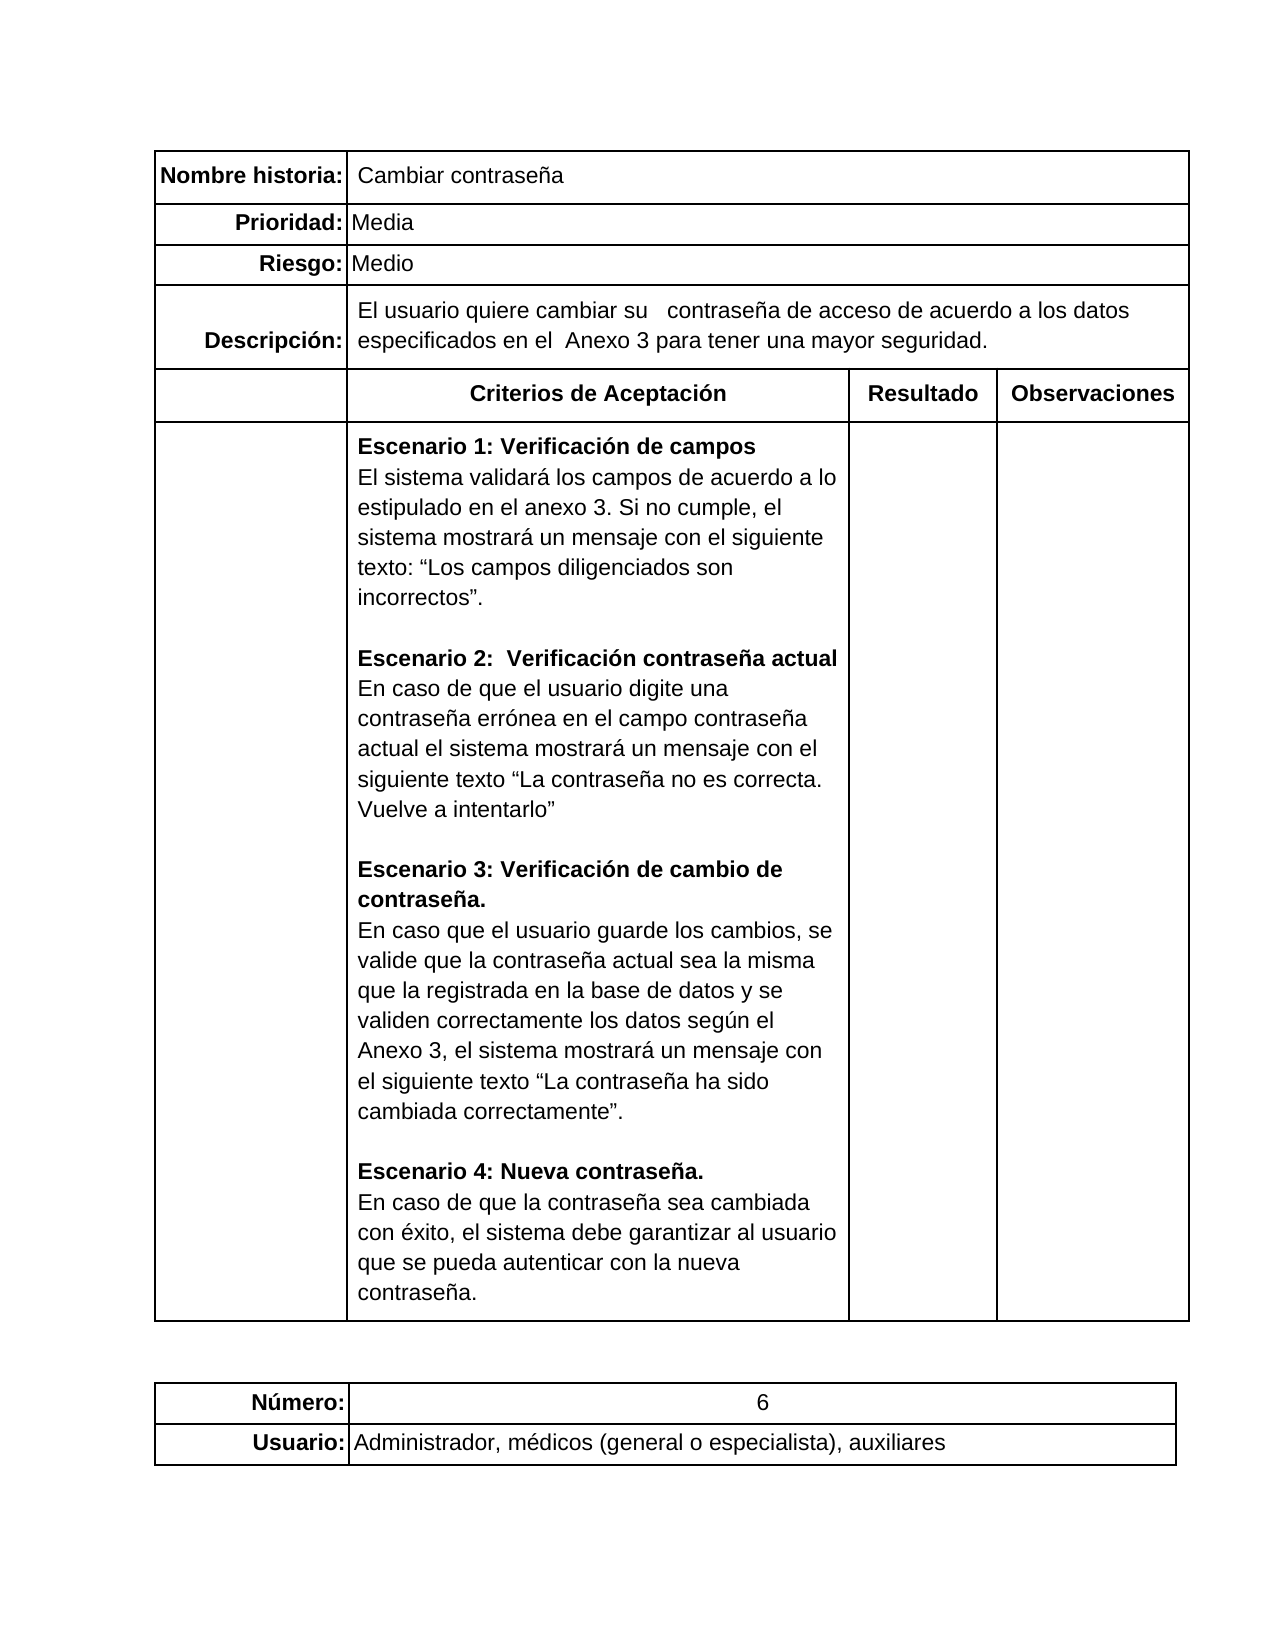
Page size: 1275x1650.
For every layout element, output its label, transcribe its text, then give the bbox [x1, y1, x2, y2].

table_header 6 [350, 1384, 1175, 1423]
table_cell Descripción: [156, 286, 346, 368]
table_header Número: [156, 1384, 348, 1423]
table_cell Escenario 1: Verificación de campos El sistema validará los campos de acuerdo a lo estipulado en el anexo 3. Si no cumple, el sistema mostrará un mensaje con el siguiente texto: “Los campos diligenciados son incorrectos”. Escenario 2: Verificación contraseña actual En caso de que el usuario digite una contraseña errónea en el campo contraseña actual el sistema mostrará un mensaje con el siguiente texto “La contraseña no es correcta. Vuelve a intentarlo” Escenario 3: Verificación de cambio de contraseña. En caso que el usuario guarde los cambios, se valide que la contraseña actual sea la misma que la registrada en la base de datos y se validen correctamente los datos según el Anexo 3, el sistema mostrará un mensaje con el siguiente texto “La contraseña ha sido cambiada correctamente”. Escenario 4: Nueva contraseña. En caso de que la contraseña sea cambiada con éxito, el sistema debe garantizar al usuario que se pueda autenticar con la nueva contraseña. [348, 423, 848, 1320]
table_cell El usuario quiere cambiar su contraseña de acceso de acuerdo a los datos especificados en el Anexo 3 para tener una mayor seguridad. [348, 286, 1188, 368]
table_cell Media [348, 205, 1188, 244]
table_cell Nombre historia: [156, 152, 346, 203]
table_cell Cambiar contraseña [348, 152, 1188, 203]
table_cell Riesgo: [156, 246, 346, 284]
table_cell Resultado [850, 370, 996, 421]
table_cell Usuario: [156, 1425, 348, 1463]
table_cell Observaciones [998, 370, 1188, 421]
table_cell Administrador, médicos (general o especialista), auxiliares [350, 1425, 1175, 1463]
table_cell [998, 423, 1188, 1320]
table_cell Medio [348, 246, 1188, 284]
table_cell Criterios de Aceptación [348, 370, 848, 421]
table_cell [156, 370, 346, 421]
table_cell [156, 423, 346, 1320]
table_cell Prioridad: [156, 205, 346, 244]
table_cell [850, 423, 996, 1320]
